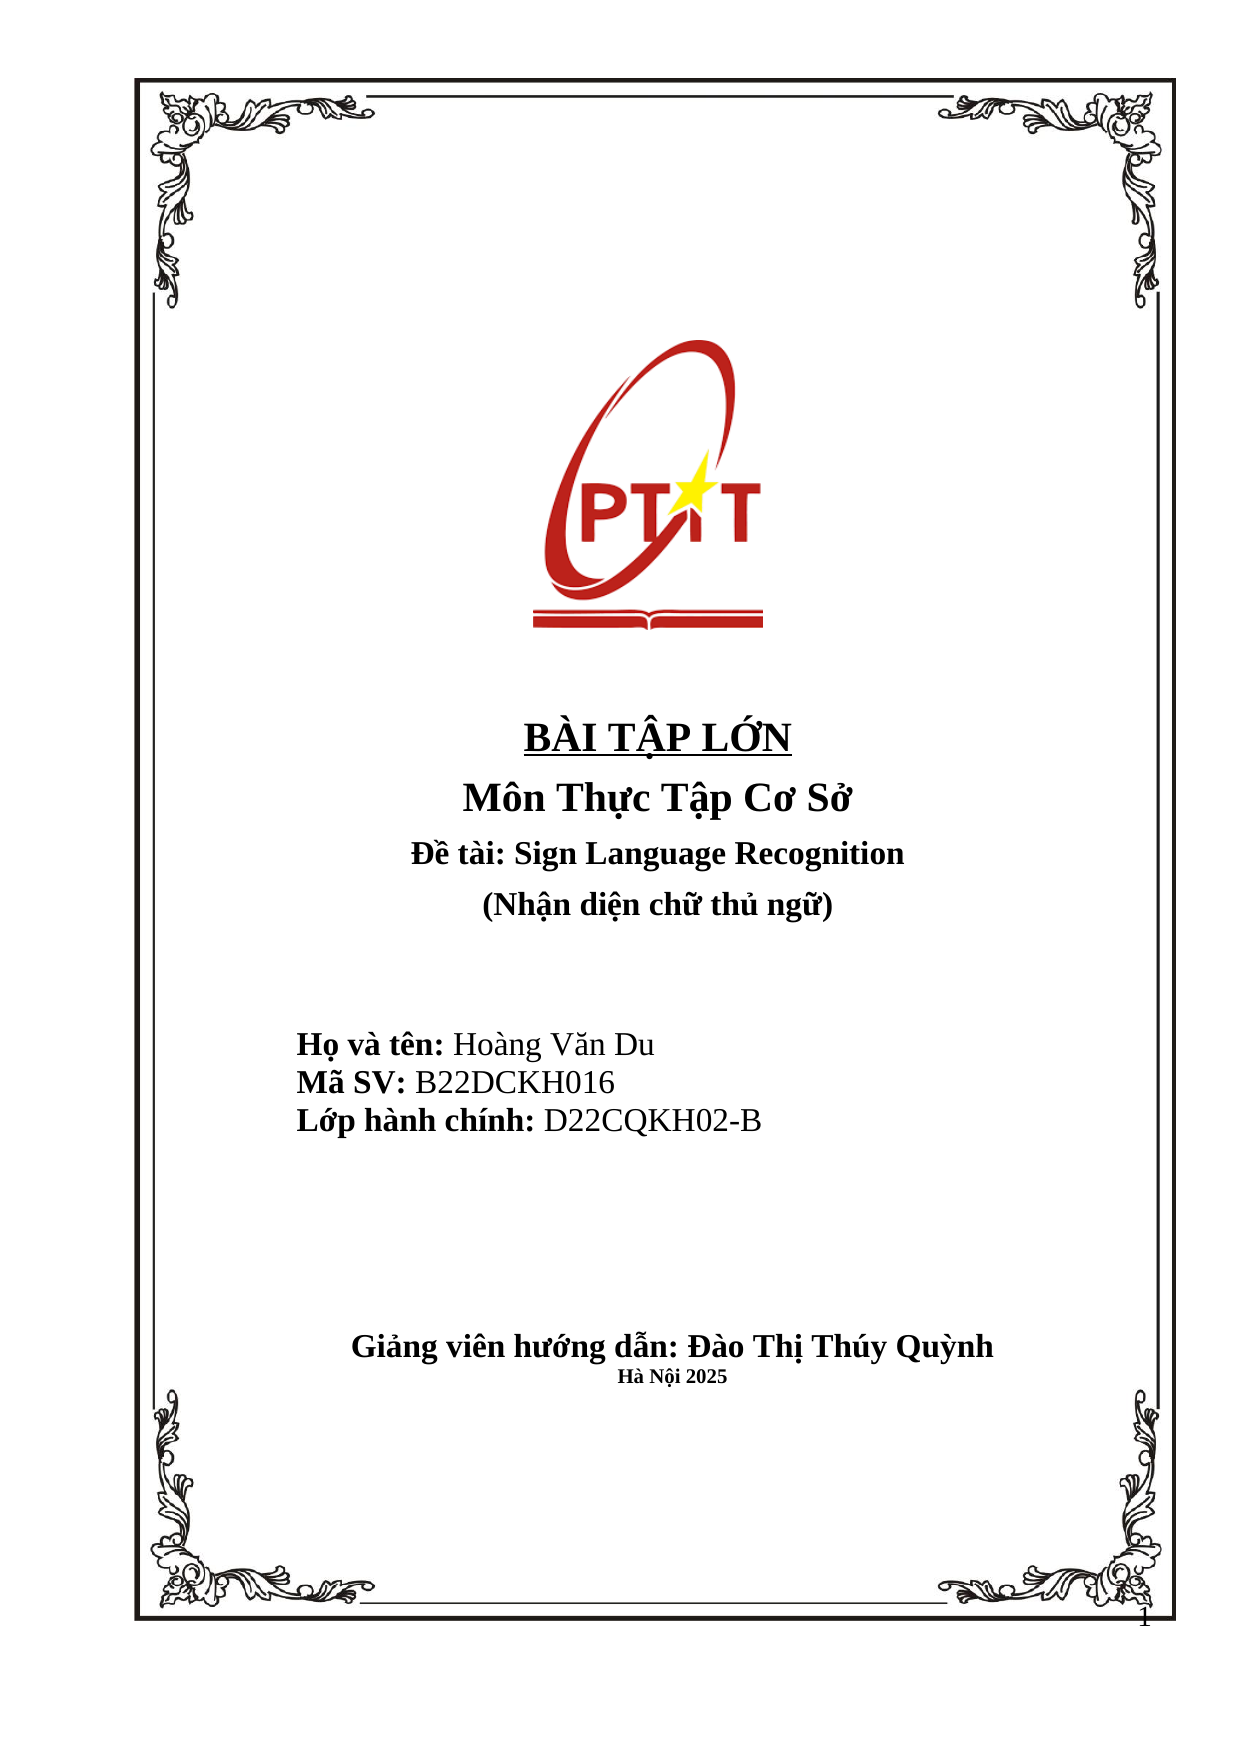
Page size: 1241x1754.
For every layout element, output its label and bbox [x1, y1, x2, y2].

picture [134, 78, 1176, 1621]
